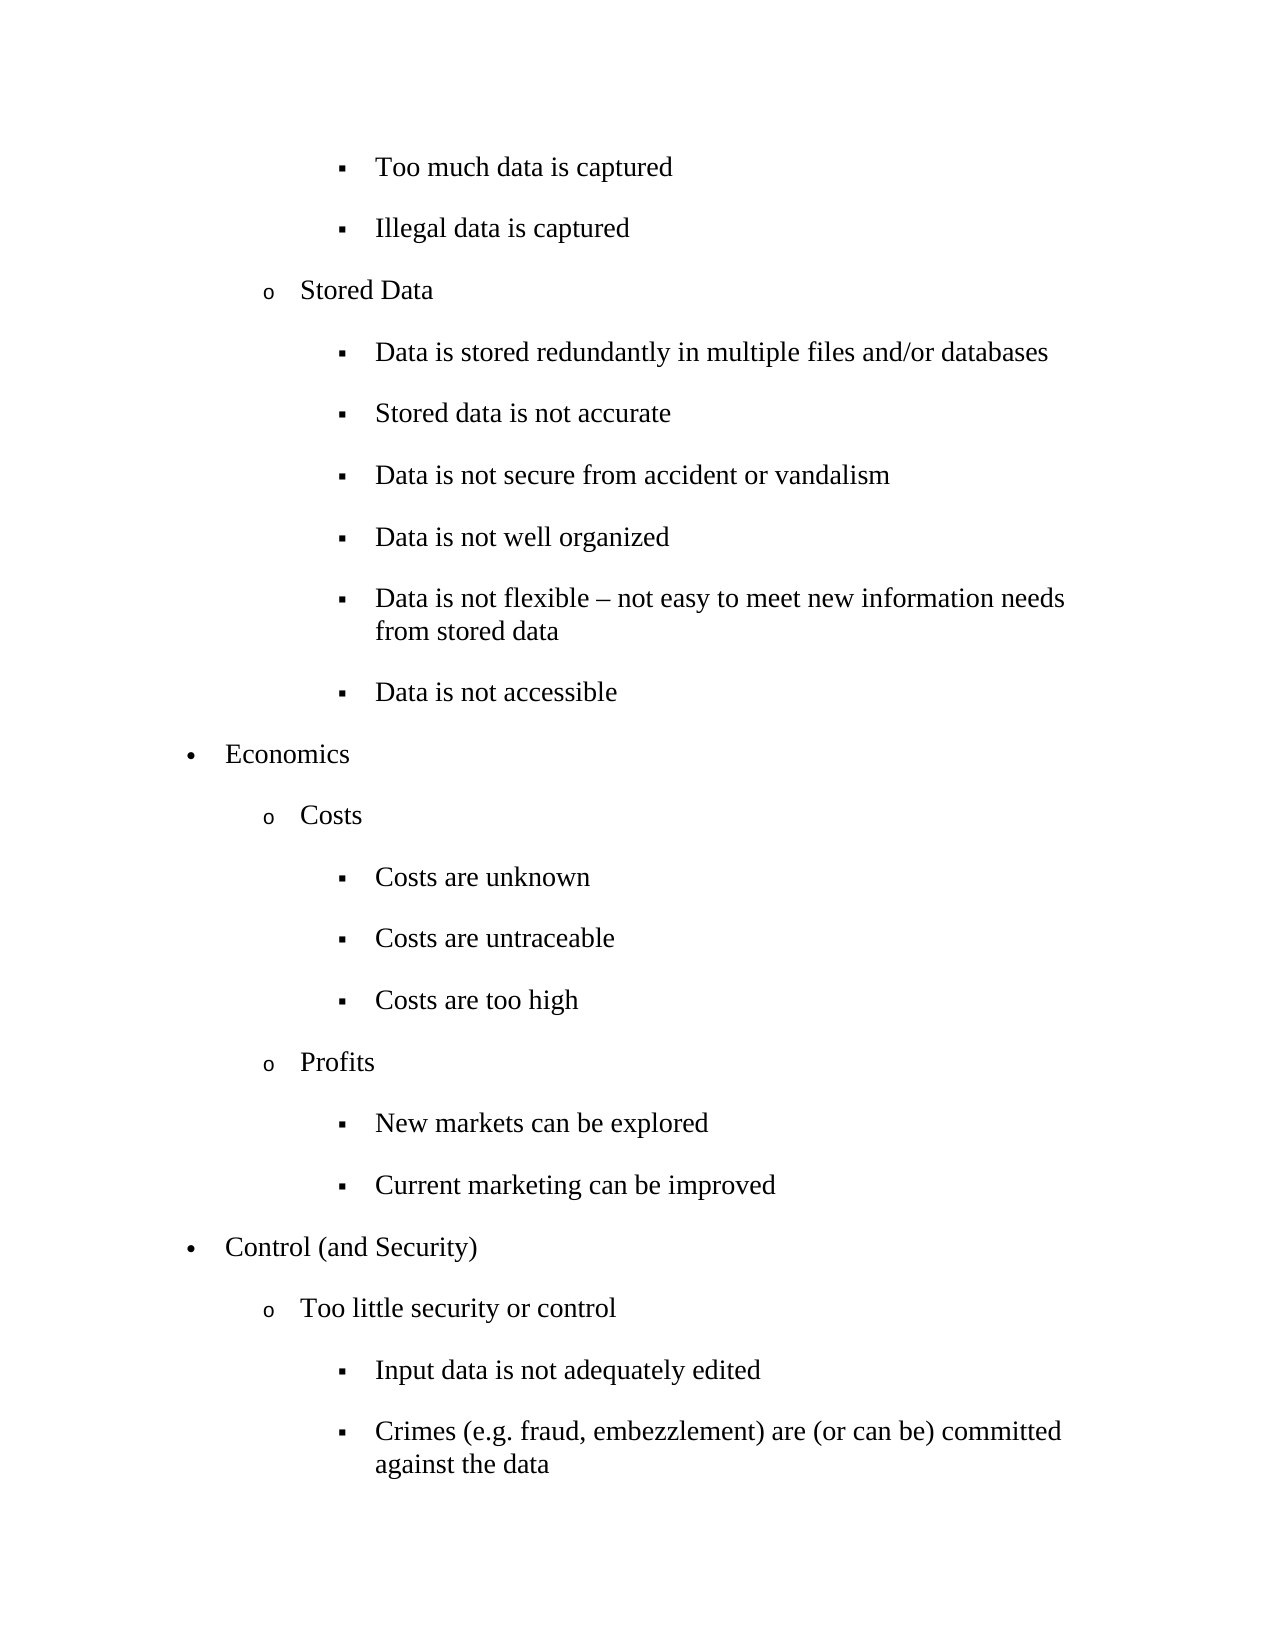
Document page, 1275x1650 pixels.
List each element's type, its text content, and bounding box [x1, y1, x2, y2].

list Control (and Security) [187, 1229, 1125, 1262]
list Input data is not adequately edited [337, 1353, 1125, 1385]
list Illegal data is captured [337, 212, 1125, 244]
list Costs are unknown [337, 860, 1125, 892]
list Data is not well organized [337, 519, 1125, 552]
list Too much data is captured [337, 150, 1125, 182]
list Data is not secure from accident or vandalism [337, 458, 1125, 490]
list Costs are too high [337, 983, 1125, 1016]
list Too little security or control [262, 1291, 1125, 1324]
list Profits [262, 1045, 1125, 1077]
list Current marketing can be improved [337, 1168, 1125, 1200]
list Data is not flexible – not easy to meet new information needs from stored data [337, 581, 1125, 646]
list Data is stored redundantly in multiple files and/or databases [337, 335, 1125, 367]
list Costs [262, 798, 1125, 831]
list Crimes (e.g. fraud, embezzlement) are (or can be) committed against the data [337, 1414, 1125, 1479]
list Data is not accessible [337, 675, 1125, 707]
list Stored Data [262, 273, 1125, 306]
list Costs are untraceable [337, 922, 1125, 954]
list Stored data is not accurate [337, 396, 1125, 429]
list New markets can be explored [337, 1106, 1125, 1139]
list Economics [187, 737, 1125, 769]
